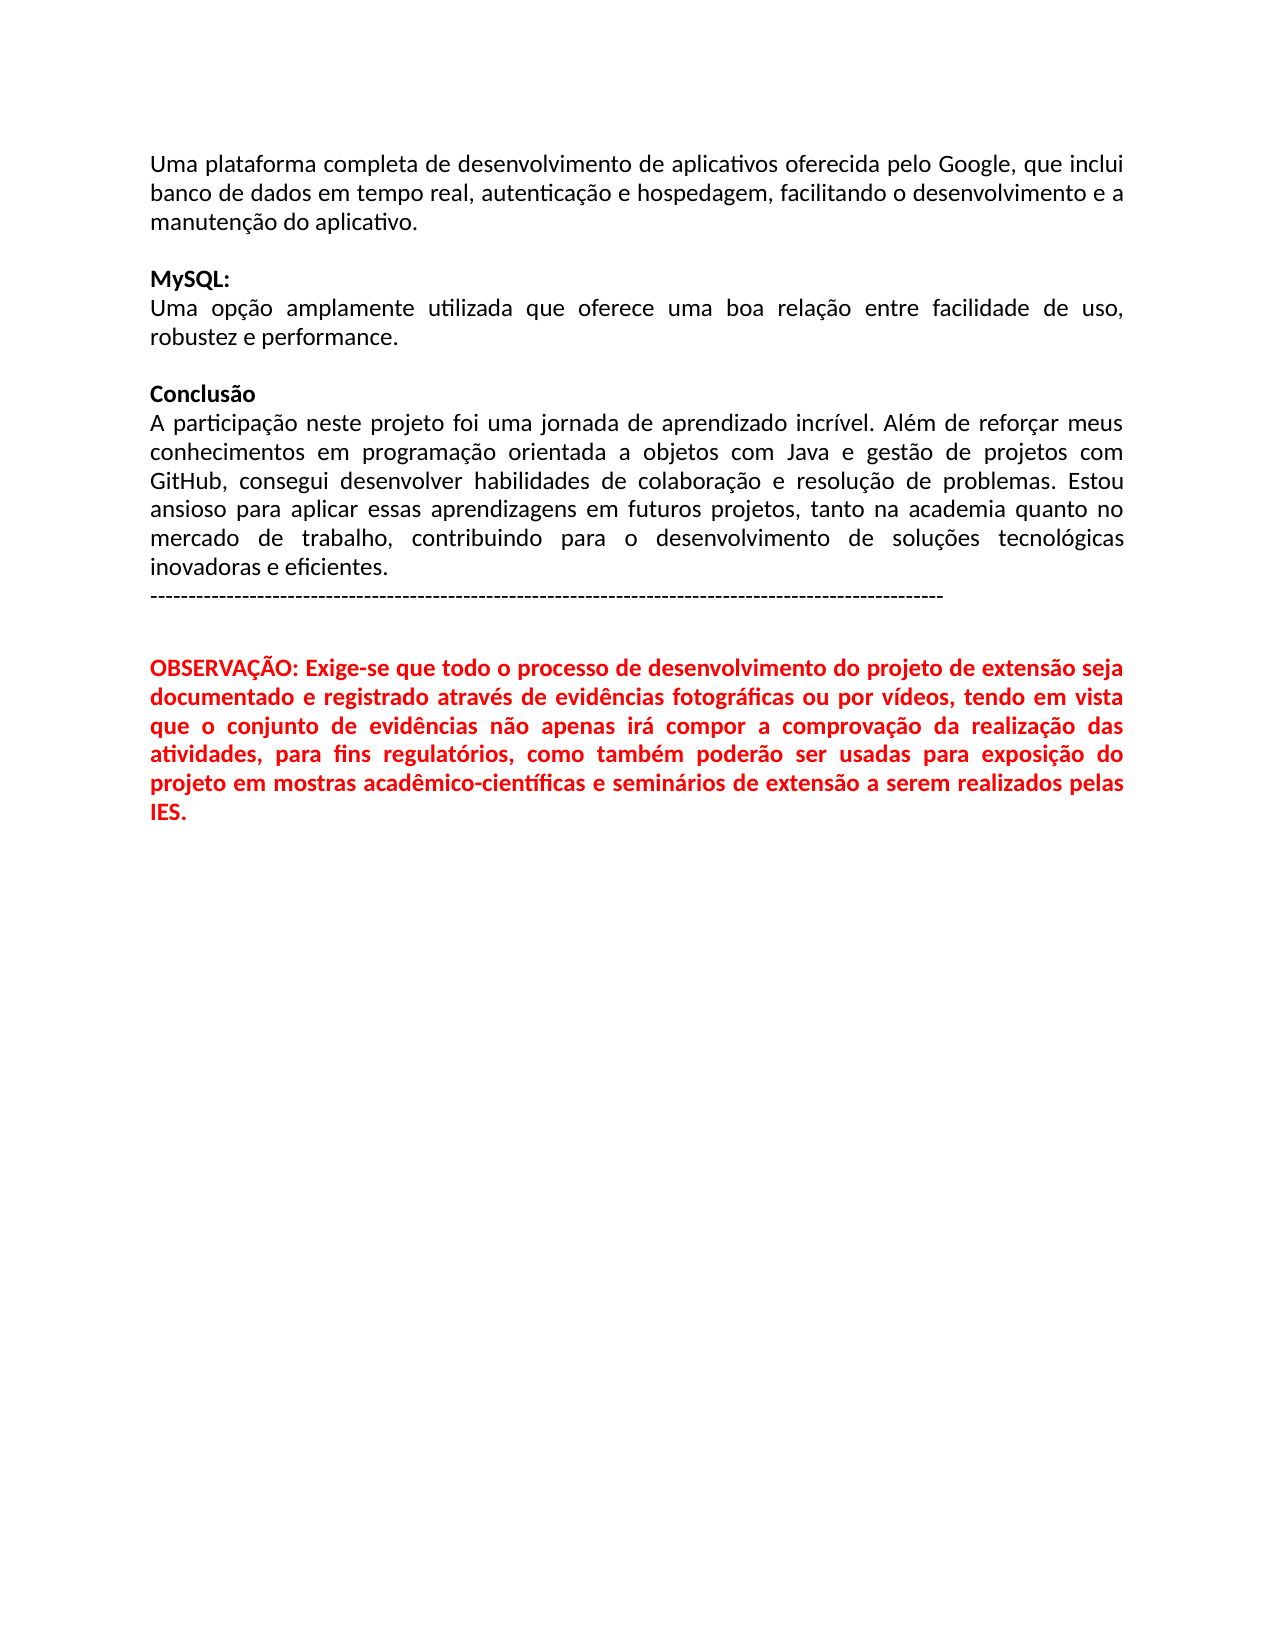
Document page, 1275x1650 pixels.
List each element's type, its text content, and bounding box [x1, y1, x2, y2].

text A participação neste projeto foi uma jornada de aprendizado incrível. Além de reforçar meus conhecimentos em programação orientada a objetos com Java e gestão de projetos com GitHub, consegui desenvolver habilidades de colaboração e resolução de problemas. Estou ansioso para aplicar essas aprendizagens em futuros projetos, tanto na academia quanto no mercado de trabalho, contribuindo para o desenvolvimento de soluções tecnológicas inovadoras e eficientes. [150, 409, 1125, 581]
text OBSERVAÇÃO: Exige-se que todo o processo de desenvolvimento do projeto de extensão seja documentado e registrado através de evidências fotográficas ou por vídeos, tendo em vista que o conjunto de evidências não apenas irá compor a comprovação da realização das atividades, para fins regulatórios, como também poderão ser usadas para exposição do projeto em mostras acadêmico-científicas e seminários de extensão a serem realizados pelas IES. [150, 654, 1125, 826]
text MySQL: [150, 265, 1125, 294]
text Uma plataforma completa de desenvolvimento de aplicativos oferecida pelo Google, que inclui banco de dados em tempo real, autenticação e hospedagem, facilitando o desenvolvimento e a manutenção do aplicativo. [150, 150, 1125, 236]
text -------------------------------------------------------------------------------------------------------- [150, 581, 1125, 610]
text Conclusão [150, 380, 1125, 409]
text Uma opção amplamente utilizada que oferece uma boa relação entre facilidade de uso, robustez e performance. [150, 294, 1125, 351]
